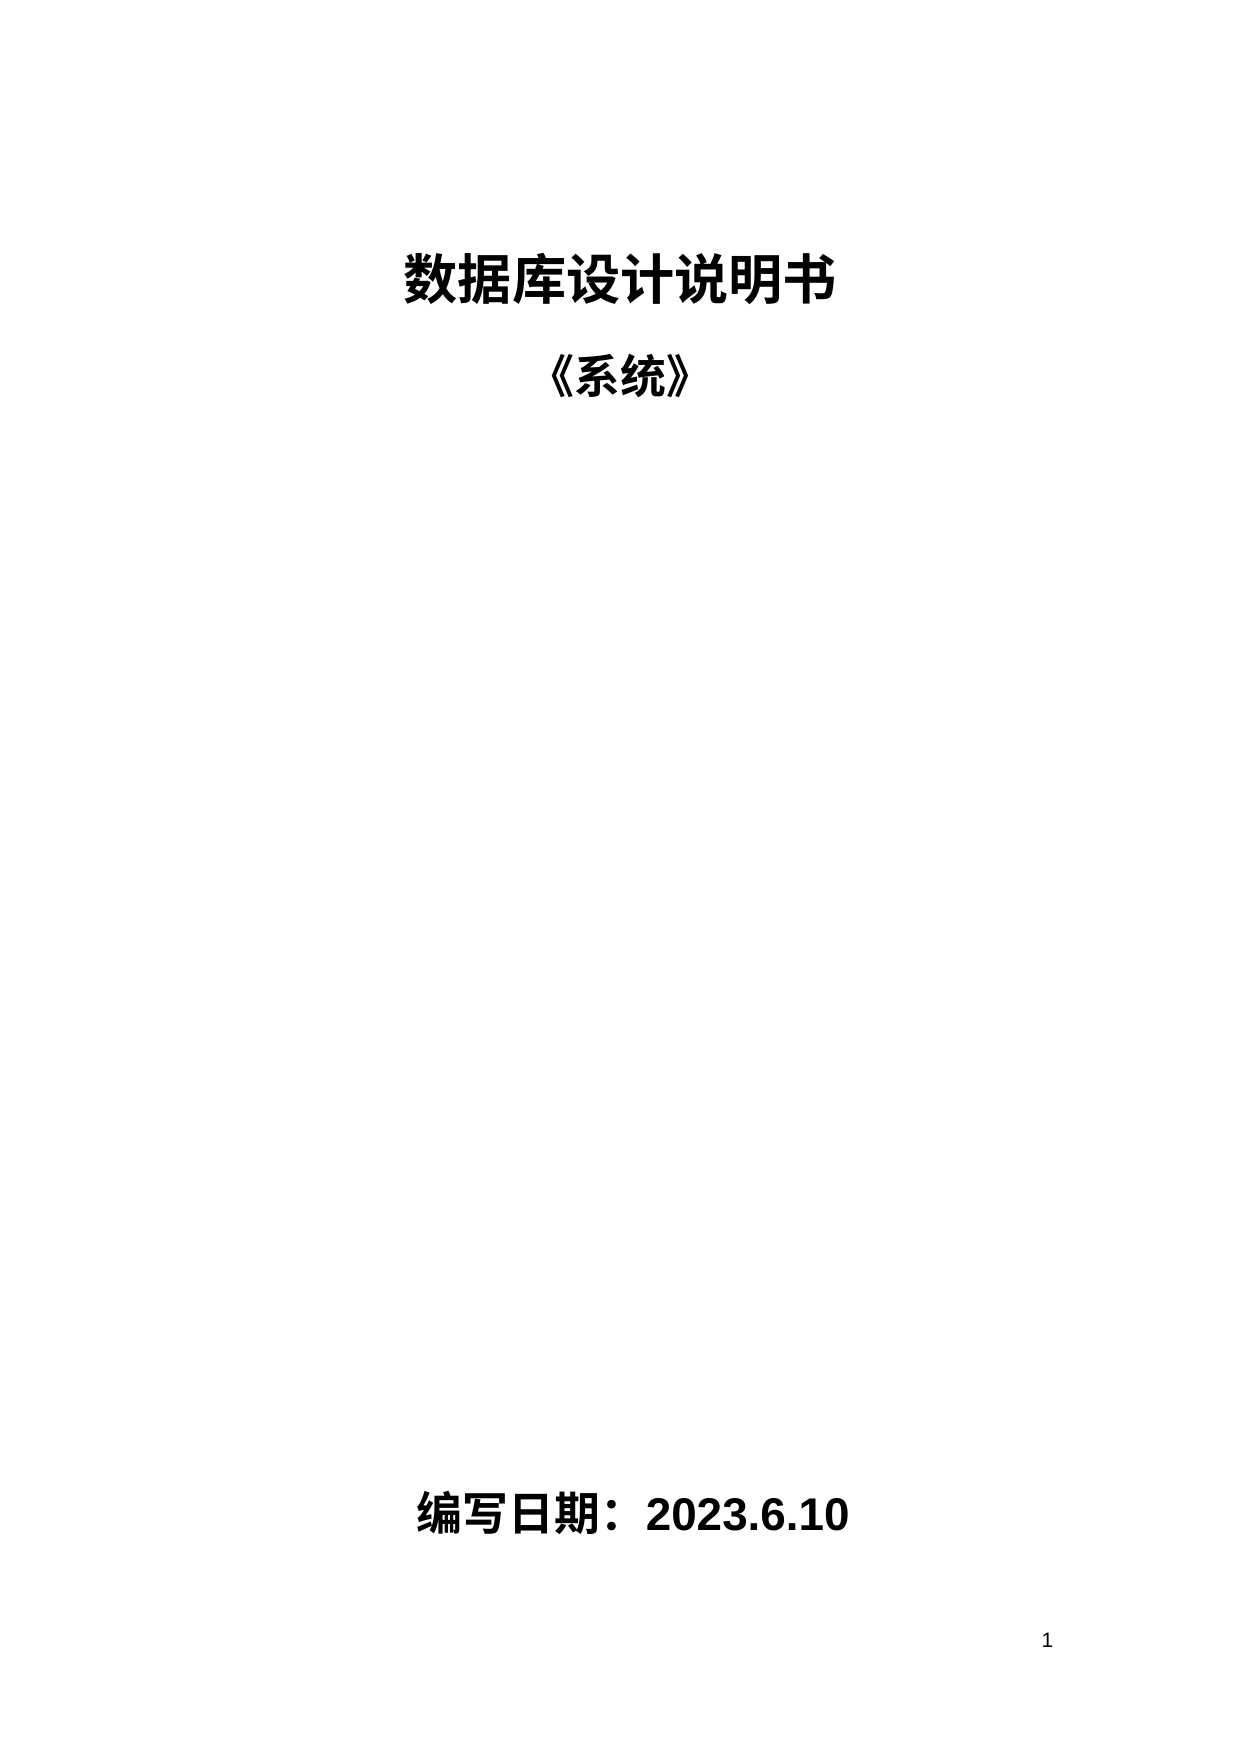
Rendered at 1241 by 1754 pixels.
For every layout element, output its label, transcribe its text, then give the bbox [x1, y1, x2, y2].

text 编写日期：2023.6.10 [187, 1462, 1053, 1559]
text 数据库设计说明书 [187, 227, 1053, 324]
text 《系统》 [187, 324, 1053, 422]
